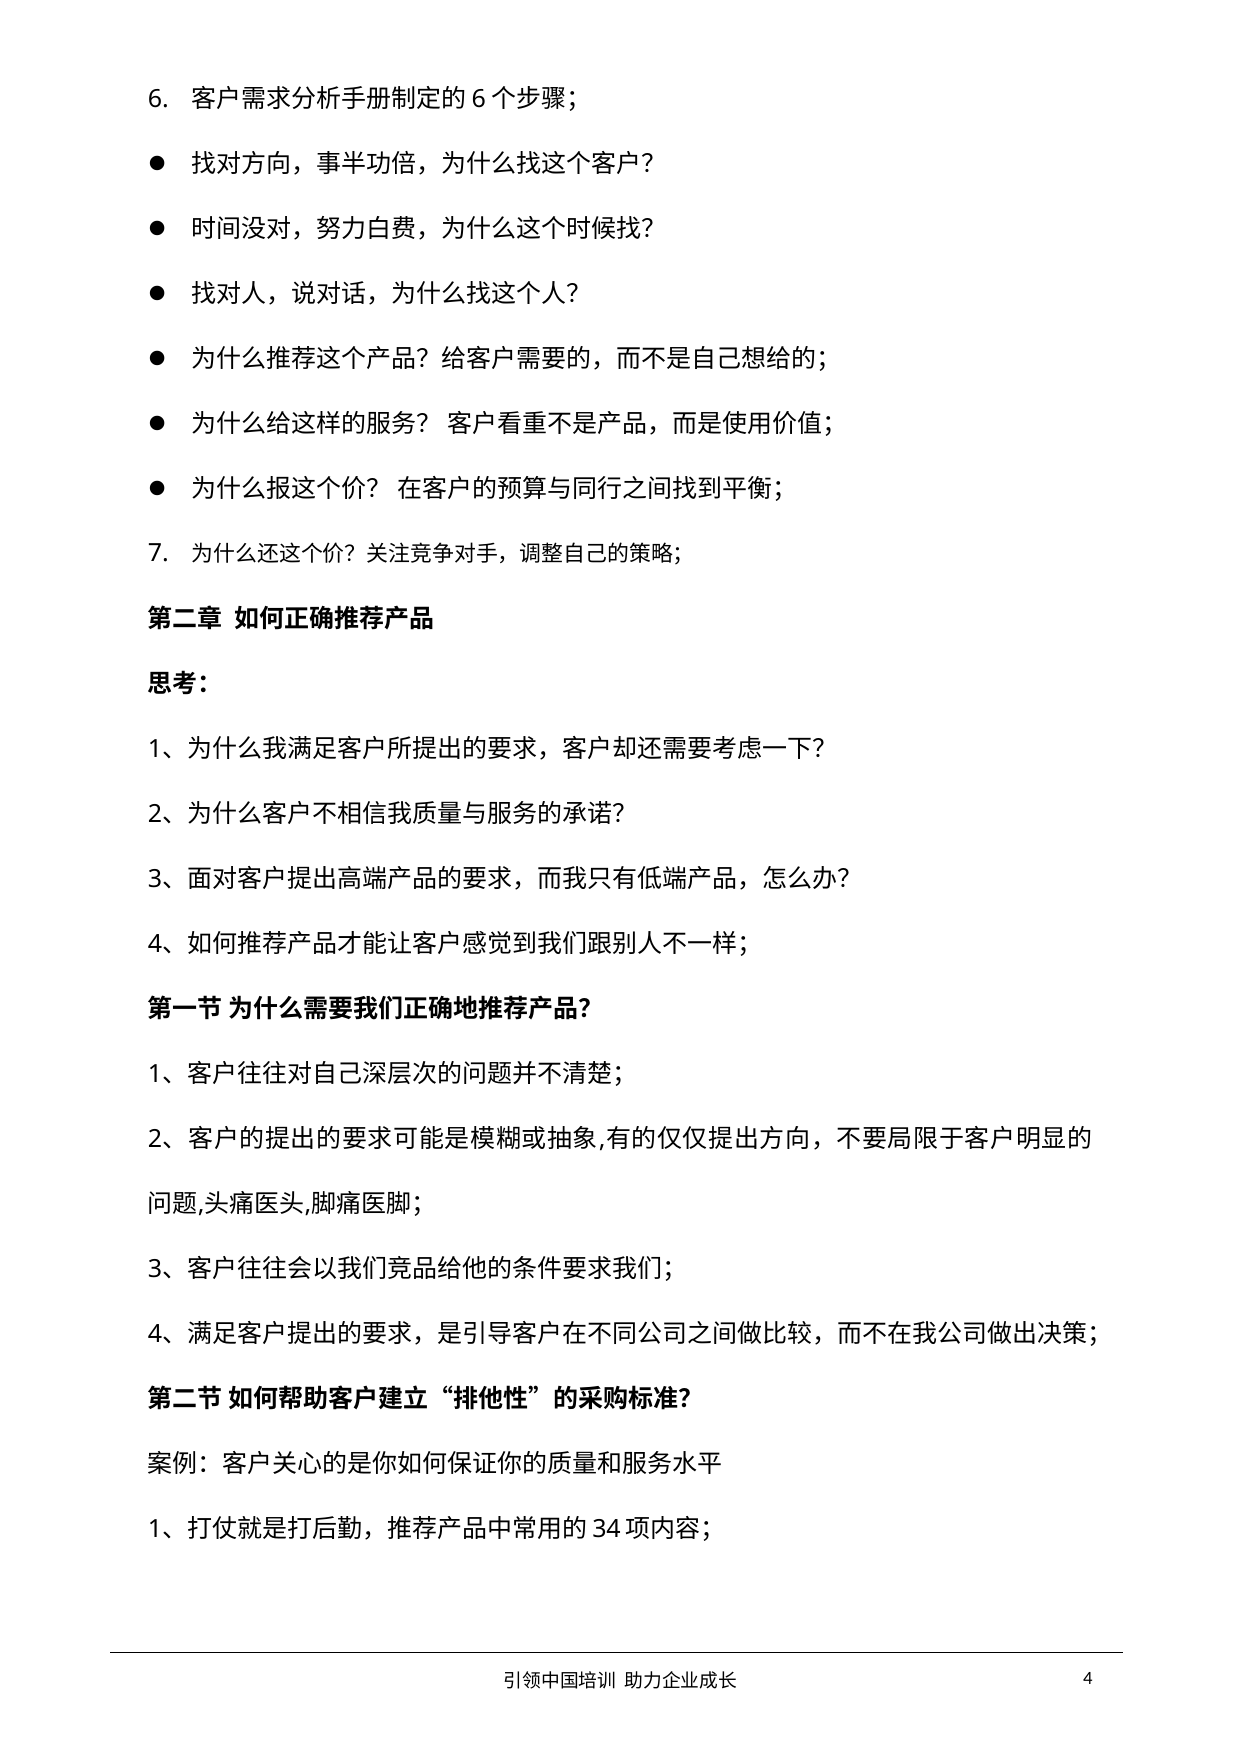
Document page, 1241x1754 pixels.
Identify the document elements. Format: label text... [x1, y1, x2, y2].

list 时间没对，努力白费，为什么这个时候找？ [148, 194, 1092, 259]
text 4、满足客户提出的要求，是引导客户在不同公司之间做比较，而不在我公司做出决策； [148, 1299, 1092, 1364]
text 3、客户往往会以我们竞品给他的条件要求我们； [148, 1234, 1092, 1299]
text 1、客户往往对自己深层次的问题并不清楚； [148, 1039, 1092, 1104]
list 为什么还这个价？关注竞争对手，调整自己的策略； [148, 519, 1092, 584]
list 找对方向，事半功倍，为什么找这个客户？ [148, 129, 1092, 194]
list 找对人，说对话，为什么找这个人？ [148, 259, 1092, 324]
list 为什么推荐这个产品？给客户需要的，而不是自己想给的； [148, 324, 1092, 389]
list 客户需求分析手册制定的6个步骤； [148, 64, 1092, 129]
list 为什么给这样的服务？ 客户看重不是产品，而是使用价值； [148, 389, 1092, 454]
text 思考： [148, 649, 1092, 714]
text 1、打仗就是打后勤，推荐产品中常用的34项内容； [148, 1494, 1092, 1559]
text 1、为什么我满足客户所提出的要求，客户却还需要考虑一下？ [148, 714, 1092, 779]
text 案例：客户关心的是你如何保证你的质量和服务水平 [148, 1429, 1092, 1494]
text 第二节 如何帮助客户建立“排他性”的采购标准？ [148, 1364, 1092, 1429]
text 2、客户的提出的要求可能是模糊或抽象,有的仅仅提出方向，不要局限于客户明显的问题,头痛医头,脚痛医脚； [148, 1104, 1092, 1234]
text 2、为什么客户不相信我质量与服务的承诺？ [148, 779, 1092, 844]
text 第一节 为什么需要我们正确地推荐产品？ [148, 974, 1092, 1039]
text 4、如何推荐产品才能让客户感觉到我们跟别人不一样； [148, 909, 1092, 974]
text 第二章 如何正确推荐产品 [148, 584, 1092, 649]
list 为什么报这个价？ 在客户的预算与同行之间找到平衡； [148, 454, 1092, 519]
text 3、面对客户提出高端产品的要求，而我只有低端产品，怎么办？ [148, 844, 1092, 909]
